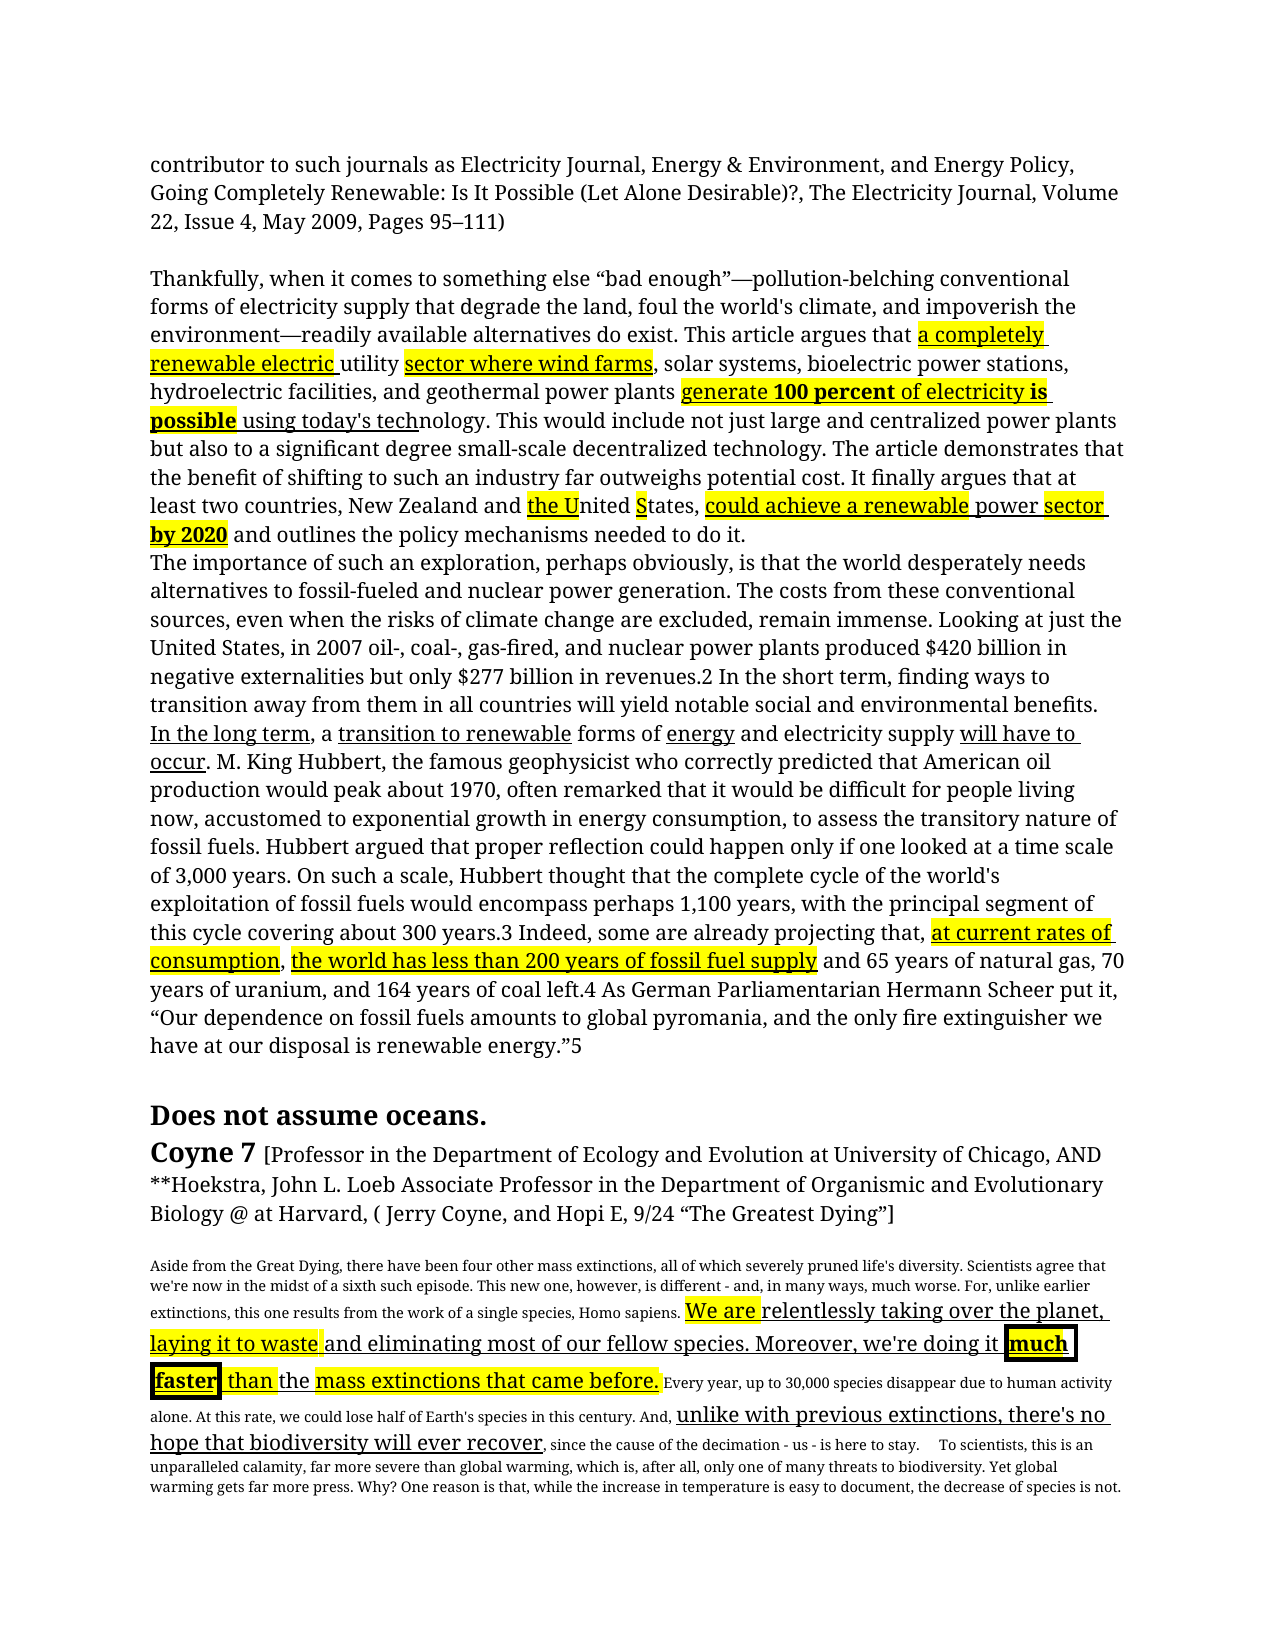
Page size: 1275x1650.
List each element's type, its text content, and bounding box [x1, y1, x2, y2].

text In the long term, a transition to renewable forms of energy and electricity supply will have to occur. M. King Hubbert, the famous geophysicist who correctly predicted that American oil production would peak about 1970, often remarked that it would be difficult for people living now, accustomed to exponential growth in energy consumption, to assess the transitory nature of fossil fuels. Hubbert argued that proper reflection could happen only if one looked at a time scale of 3,000 years. On such a scale, Hubbert thought that the complete cycle of the world's exploitation of fossil fuels would encompass perhaps 1,100 years, with the principal segment of this cycle covering about 300 years.3 Indeed, some are already projecting that, at current rates of consumption, the world has less than 200 years of fossil fuel supply and 65 years of natural gas, 70 years of uranium, and 164 years of coal left.4 As German Parliamentarian Hermann Scheer put it, “Our dependence on fossil fuels amounts to global pyromania, and the only fire extinguisher we have at our disposal is renewable energy.”5 [150, 719, 1125, 1060]
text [150, 1256, 1125, 1496]
text Thankfully, when it comes to something else “bad enough”—pollution-belching conventional forms of electricity supply that degrade the land, foul the world's climate, and impoverish the environment—readily available alternatives do exist. This article argues that a completely renewable electric utility sector where wind farms, solar systems, bioelectric power stations, hydroelectric facilities, and geothermal power plants generate 100 percent of electricity is possible using today's technology. This would include not just large and centralized power plants but also to a significant degree small-scale decentralized technology. The article demonstrates that the benefit of shifting to such an industry far outweighs potential cost. It finally argues that at least two countries, New Zealand and the United States, could achieve a renewable power sector by 2020 and outlines the policy mechanisms needed to do it. [150, 264, 1125, 548]
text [150, 150, 1125, 235]
text The importance of such an exploration, perhaps obviously, is that the world desperately needs alternatives to fossil-fueled and nuclear power generation. The costs from these conventional sources, even when the risks of climate change are excluded, remain immense. Looking at just the United States, in 2007 oil-, coal-, gas-fired, and nuclear power plants produced $420 billion in negative externalities but only $277 billion in revenues.2 In the short term, finding ways to transition away from them in all countries will yield notable social and environmental benefits. [150, 548, 1125, 719]
text Does not assume oceans. Coyne 7 [Professor in the Department of Ecology and Evolution at University of Chicago, AND **Hoekstra, John L. Loeb Associate Professor in the Department of Organismic and Evolutionary Biology @ at Harvard, ( Jerry Coyne, and Hopi E, 9/24 “The Greatest Dying”] [150, 1097, 1125, 1227]
